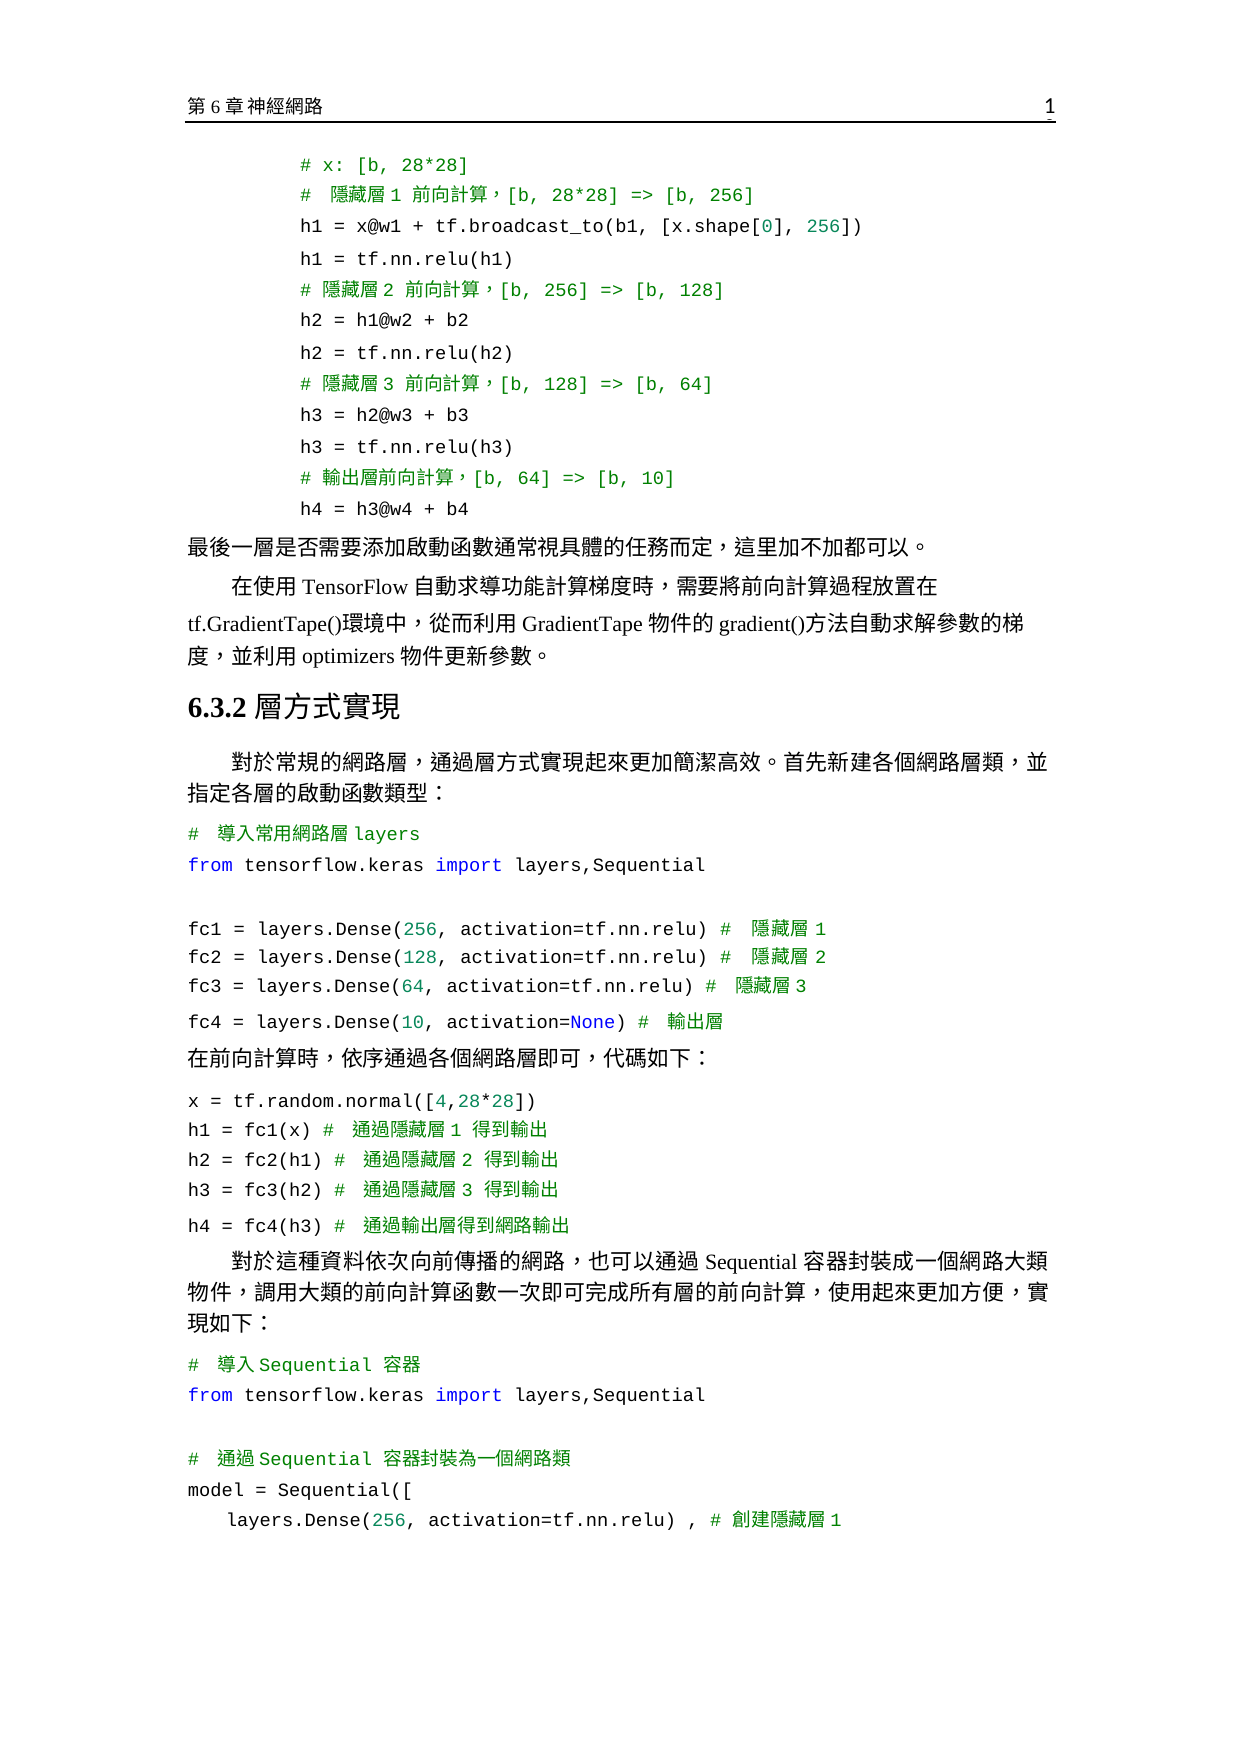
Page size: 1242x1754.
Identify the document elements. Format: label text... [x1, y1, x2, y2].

text 對於常規的網路層，通過層方式實現起來更加簡潔高效。首先新建各個網路層類，並 指定各層的啟動函數類型： [188, 745, 1049, 808]
text # 隱藏層 1 前向計算，[b, 28*28] => [b, 256] [300, 180, 1071, 207]
text tf.GradientTape()環境中，從而利用 GradientTape 物件的 gradient()方法自動求解參數的梯 [188, 609, 1071, 635]
text from tensorflow.keras import layers,Sequential [188, 1386, 1071, 1407]
text layers.Dense(256, activation=tf.nn.relu) , # 創建隱藏層 1 [221, 1505, 846, 1532]
text 最後一層是否需要添加啟動函數通常視具體的任務而定，這里加不加都可以。 在使用 TensorFlow 自動求導功能計算梯度時，需要將前向計算過程放置在 [187, 530, 946, 601]
text # 通過 Sequential 容器封裝為一個網路類 [188, 1443, 1071, 1471]
text # 輸出層前向計算，[b, 64] => [b, 10] [300, 463, 1071, 490]
text # 隱藏層 3 前向計算，[b, 128] => [b, 64] [300, 368, 1071, 396]
text from tensorflow.keras import layers,Sequential [188, 856, 1071, 877]
text # x: [b, 28*28] [300, 155, 1071, 177]
text h4 = h3@w4 + b4 [300, 499, 1071, 521]
text h4 = fc4(h3) # 通過輸出層得到網路輸出 [188, 1210, 1071, 1238]
text h2 = tf.nn.relu(h2) [300, 344, 1071, 365]
text 6.3.2 層方式實現 [188, 684, 1071, 726]
text h2 = h1@w2 + b2 [300, 311, 1071, 332]
text model = Sequential([ [188, 1480, 1071, 1502]
text h1 = x@w1 + tf.broadcast_to(b1, [x.shape[0], 256]) [300, 217, 1071, 238]
text x = tf.random.normal([4,28*28]) h1 = fc1(x) # 通過隱藏層 1 得到輸出 h2 = fc2(h1) # 通過隱藏層 2 得到輸出 h3 = fc3(h2) # 通過隱藏層 3 得到輸出 [188, 1091, 561, 1202]
text 對於這種資料依次向前傳播的網路，也可以通過 Sequential 容器封裝成一個網路大類 物件，調用大類的前向計算函數一次即可完成所有層的前向計算，使用起來更加方便，實 現如下： [188, 1245, 1050, 1338]
text 度，並利用 optimizers 物件更新參數。 [188, 635, 1071, 668]
text h3 = h2@w3 + b3 [300, 405, 1071, 427]
text # 導入 Sequential 容器 [188, 1349, 1071, 1377]
text h3 = tf.nn.relu(h3) [300, 438, 1071, 459]
text # 導入常用網路層 layers [188, 819, 1071, 846]
text fc1 = layers.Dense(256, activation=tf.nn.relu) # 隱藏層 1 fc2 = layers.Dense(128, activation=tf.nn.relu) # 隱藏層 2 fc3 = layers.Dense(64, activation=tf.nn.relu) # 隱藏層 3 [188, 913, 826, 998]
text # 隱藏層 2 前向計算，[b, 256] => [b, 128] [300, 274, 1071, 302]
text fc4 = layers.Dense(10, activation=None) # 輸出層 [188, 1006, 1071, 1034]
text h1 = tf.nn.relu(h1) [300, 249, 1071, 271]
text 在前向計算時，依序通過各個網路層即可，代碼如下： [188, 1041, 1071, 1072]
